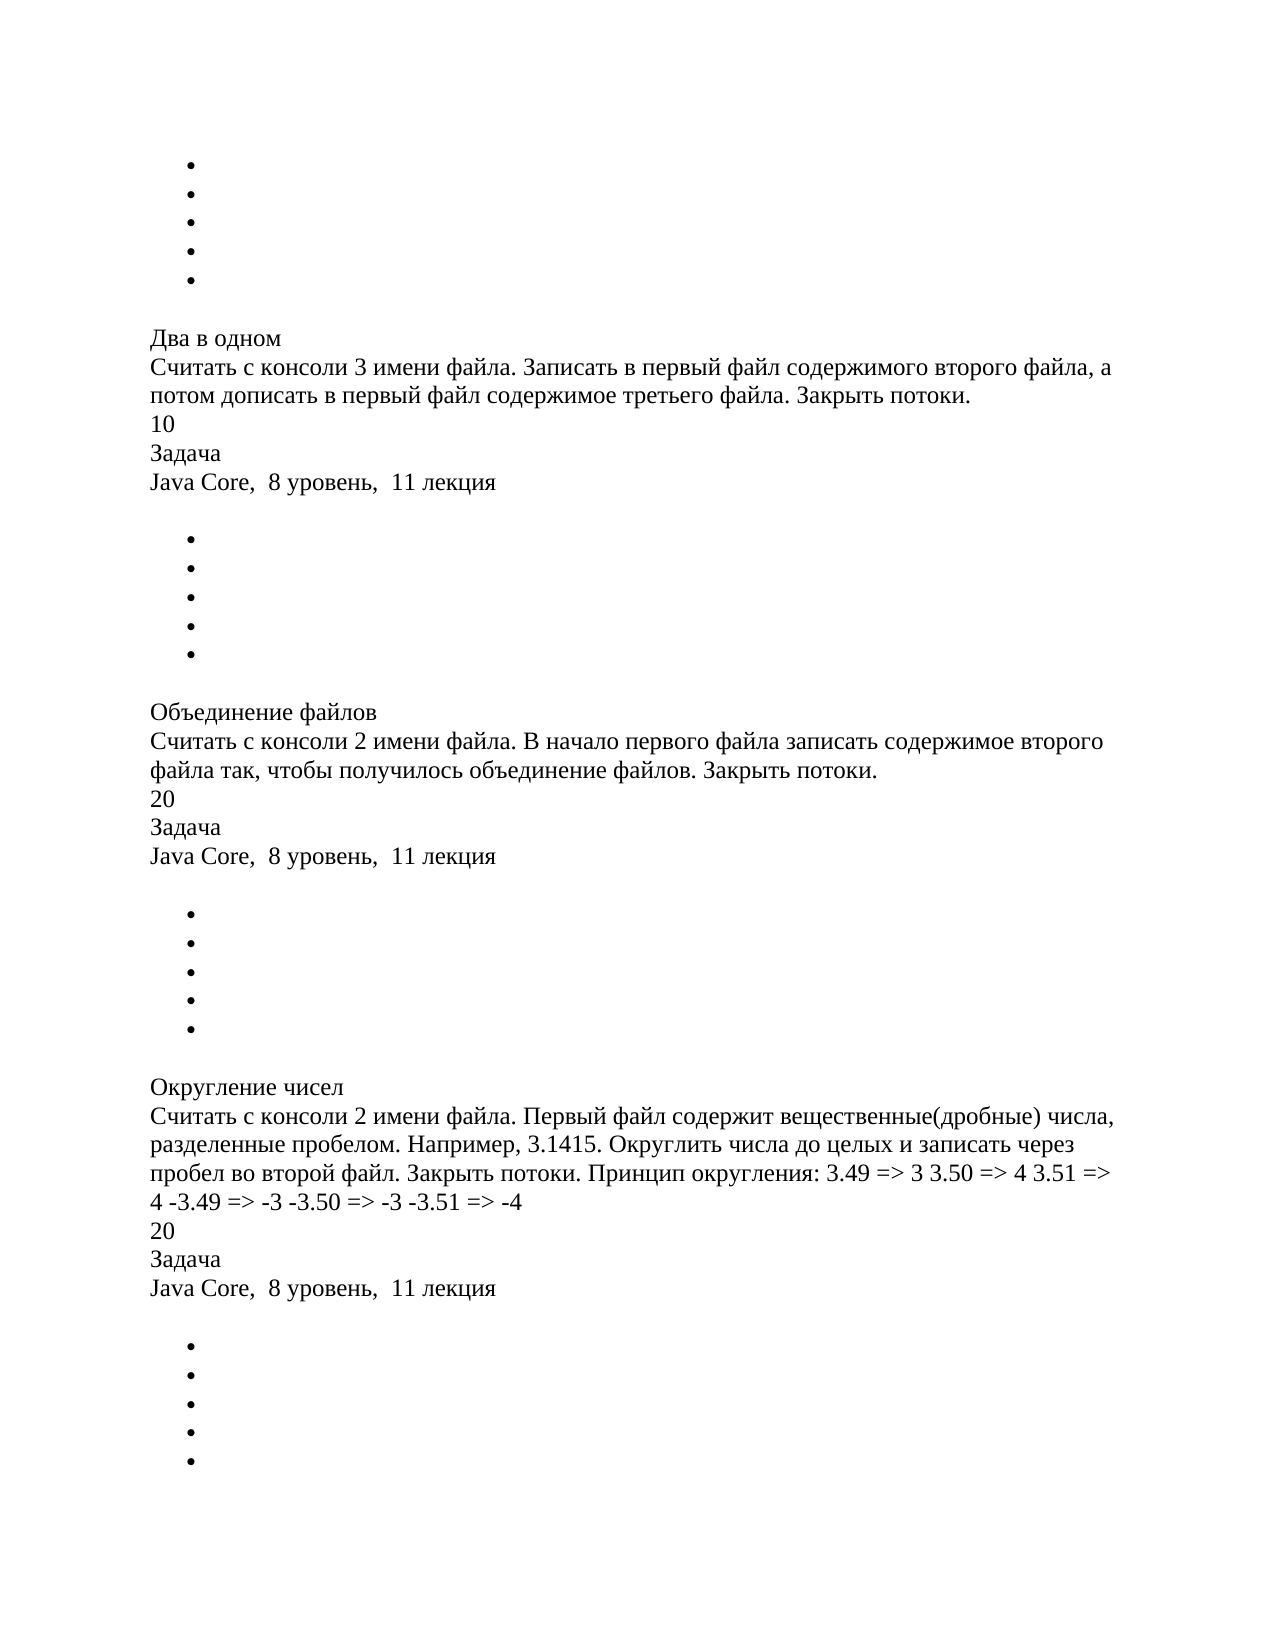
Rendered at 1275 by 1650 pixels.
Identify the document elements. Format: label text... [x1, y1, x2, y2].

text 20 [150, 1216, 1125, 1244]
text Объединение файлов [150, 697, 1125, 726]
text Задача [150, 812, 1125, 841]
text Считать с консоли 2 имени файла. Первый файл содержит вещественные(дробные) числа, разделенные пробелом. Например, 3.1415. Округлить числа до целых и записать через пробел во второй файл. Закрыть потоки. Принцип округления: 3.49 => 3 3.50 => 4 3.51 => 4 -3.49 => -3 -3.50 => -3 -3.51 => -4 [150, 1101, 1125, 1216]
text Задача [150, 1244, 1125, 1273]
text Округление чисел [150, 1072, 1125, 1101]
text Java Core, 8 уровень, 11 лекция [150, 467, 1125, 495]
text Java Core, 8 уровень, 11 лекция [150, 841, 1125, 870]
text Два в одном [150, 323, 1125, 352]
text Считать с консоли 3 имени файла. Записать в первый файл содержимого второго файла, а потом дописать в первый файл содержимое третьего файла. Закрыть потоки. [150, 352, 1125, 409]
text 10 [150, 409, 1125, 438]
text Считать с консоли 2 имени файла. В начало первого файла записать содержимое второго файла так, чтобы получилось объединение файлов. Закрыть потоки. [150, 726, 1125, 784]
text Задача [150, 438, 1125, 467]
text Java Core, 8 уровень, 11 лекция [150, 1273, 1125, 1302]
text 20 [150, 784, 1125, 812]
